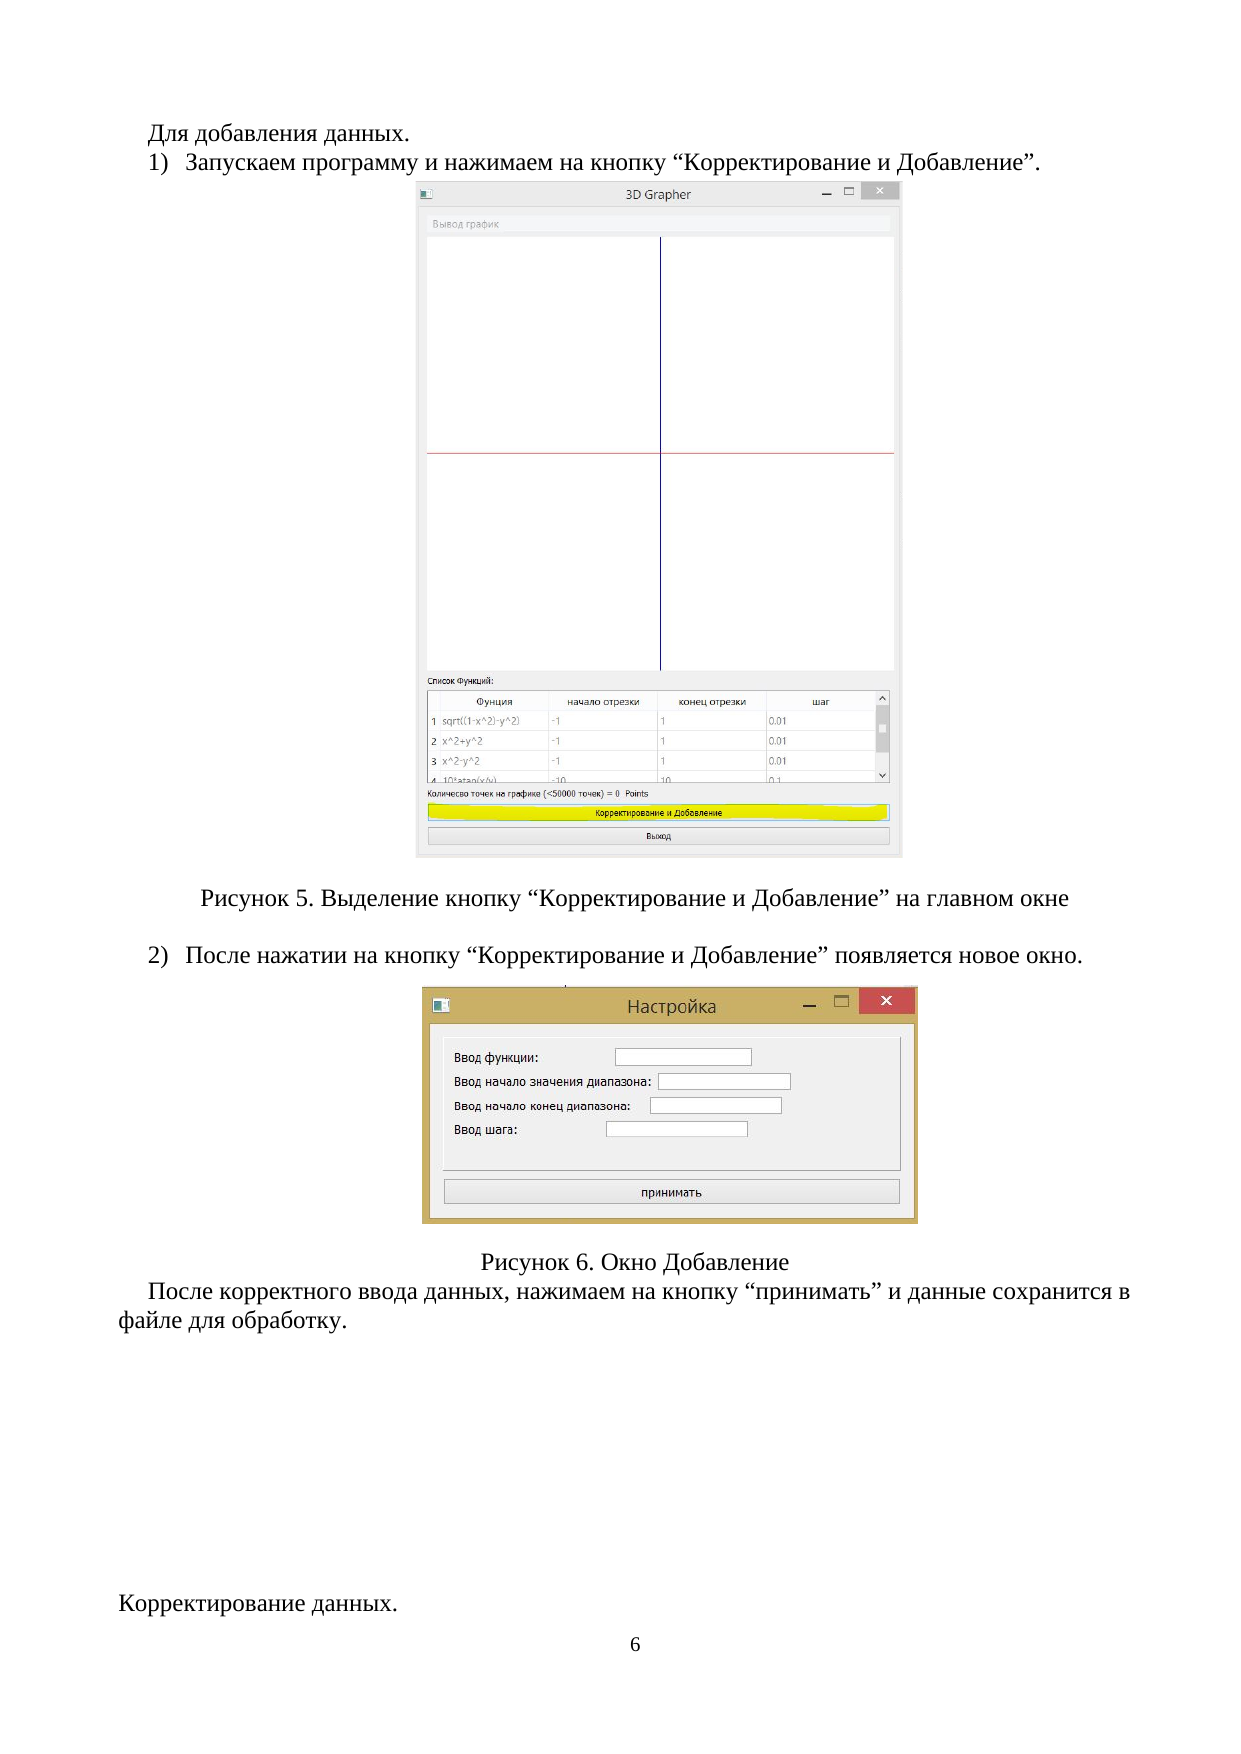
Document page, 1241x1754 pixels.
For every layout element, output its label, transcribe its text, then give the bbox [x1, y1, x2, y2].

text Рисунок 5. Выделение кнопку “Корректирование и Добавление” на главном окне [118, 883, 1152, 912]
picture [414, 181, 903, 857]
picture [421, 985, 918, 1224]
list После нажатии на кнопку “Корректирование и Добавление” появляется новое окно. [148, 940, 1152, 969]
text Для добавления данных. [148, 118, 1152, 147]
list Запускаем программу и нажимаем на кнопку “Корректирование и Добавление”. [148, 147, 1152, 176]
text Корректирование данных. [118, 1588, 1152, 1617]
text После корректного ввода данных, нажимаем на кнопку “принимать” и данные сохранится в файле для обработку. [118, 1276, 1152, 1333]
text Рисунок 6. Окно Добавление [118, 1247, 1152, 1276]
